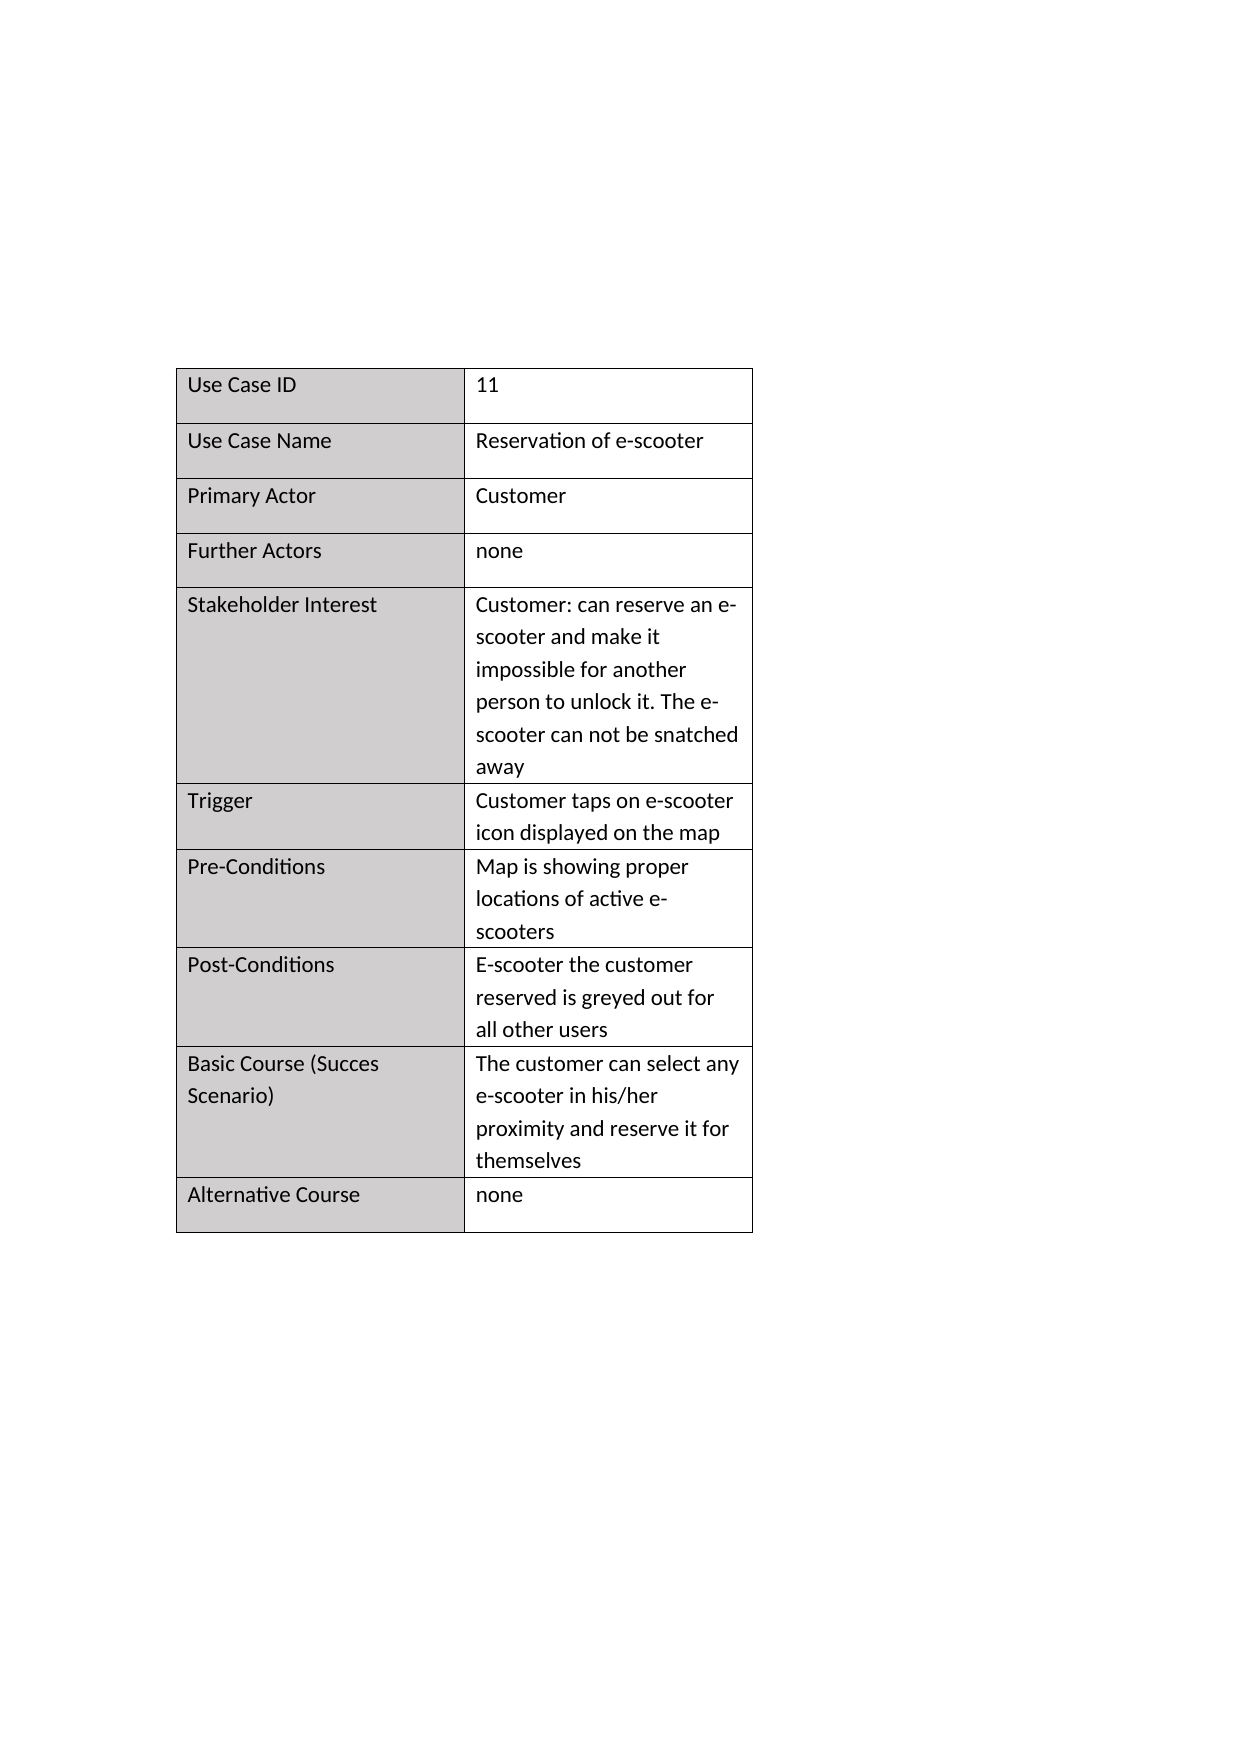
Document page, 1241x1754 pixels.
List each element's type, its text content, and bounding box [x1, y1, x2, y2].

table_cell The customer can select any e-scooter in his/her proximity and reserve it for themselves [465, 1047, 752, 1177]
table_cell Basic Course (Succes Scenario) [177, 1047, 464, 1177]
table_header 11 [465, 369, 752, 423]
table_cell Reservation of e-scooter [465, 424, 752, 478]
table_cell Post-Conditions [177, 948, 464, 1046]
table_cell Customer taps on e-scooter icon displayed on the map [465, 784, 752, 849]
table_cell Customer [465, 479, 752, 533]
table_cell Map is showing proper locations of active e-scooters [465, 850, 752, 947]
table_cell Stakeholder Interest [177, 588, 464, 783]
table_cell none [465, 534, 752, 587]
table_cell Further Actors [177, 534, 464, 587]
table_cell Alternative Course [177, 1178, 464, 1232]
table_header Use Case ID [177, 369, 464, 423]
table_cell Use Case Name [177, 424, 464, 478]
table_cell Trigger [177, 784, 464, 849]
table_cell Primary Actor [177, 479, 464, 533]
table_cell Pre-Conditions [177, 850, 464, 947]
table_cell E-scooter the customer reserved is greyed out for all other users [465, 948, 752, 1046]
table_cell none [465, 1178, 752, 1232]
table_cell Customer: can reserve an e-scooter and make it impossible for another person to unlock it. The e-scooter can not be snatched away [465, 588, 752, 783]
